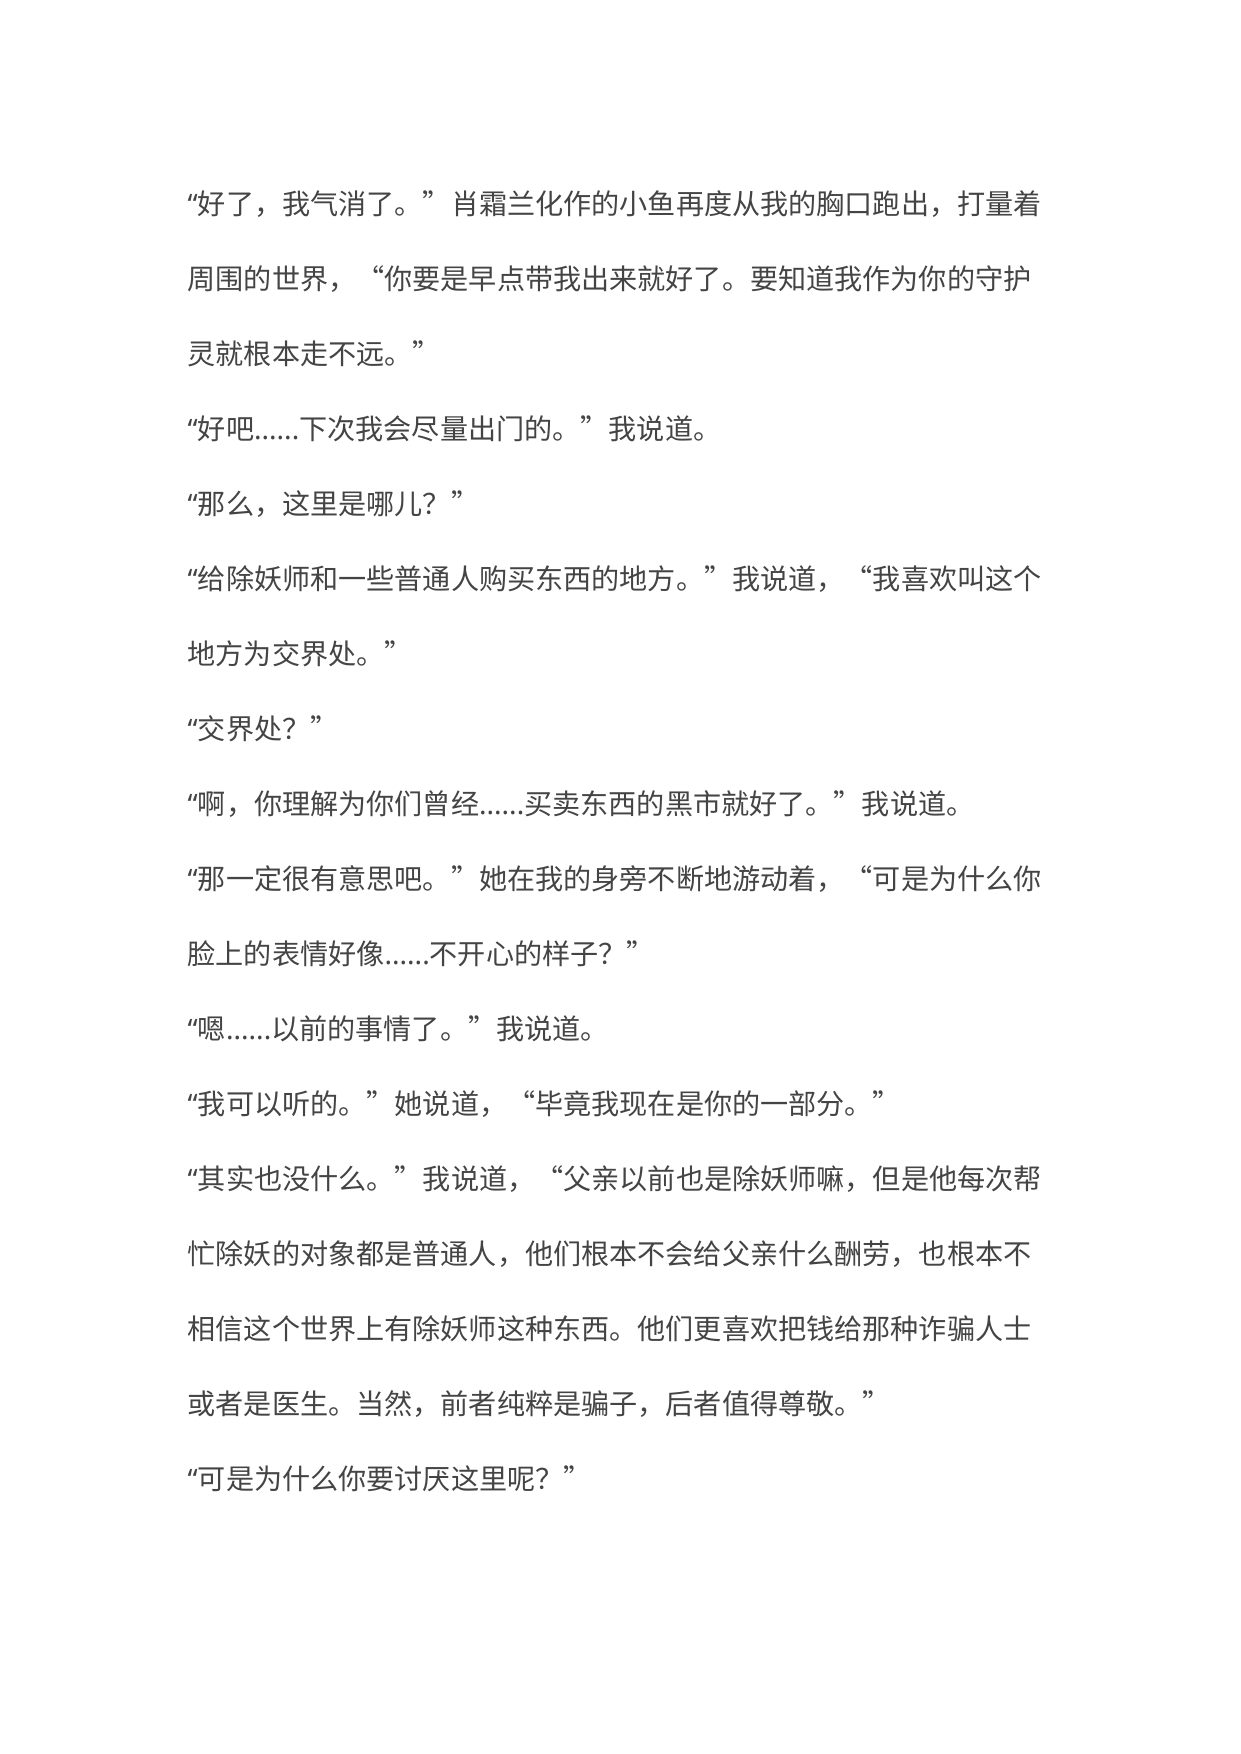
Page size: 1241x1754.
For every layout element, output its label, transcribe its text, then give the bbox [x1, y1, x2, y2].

text “好吧......下次我会尽量出门的。”我说道。 [187, 389, 1053, 464]
text “嗯......以前的事情了。”我说道。 [187, 989, 1053, 1064]
text “那么，这里是哪儿？” [187, 464, 1053, 539]
text “交界处？” [187, 689, 1053, 764]
text “那一定很有意思吧。”她在我的身旁不断地游动着，“可是为什么你脸上的表情好像......不开心的样子？” [187, 839, 1053, 989]
text “我可以听的。”她说道，“毕竟我现在是你的一部分。” [187, 1064, 1053, 1139]
text “给除妖师和一些普通人购买东西的地方。”我说道，“我喜欢叫这个地方为交界处。” [187, 539, 1053, 689]
text “啊，你理解为你们曾经......买卖东西的黑市就好了。”我说道。 [187, 764, 1053, 839]
text “好了，我气消了。”肖霜兰化作的小鱼再度从我的胸口跑出，打量着周围的世界，“你要是早点带我出来就好了。要知道我作为你的守护灵就根本走不远。” [187, 164, 1053, 389]
text “其实也没什么。”我说道，“父亲以前也是除妖师嘛，但是他每次帮忙除妖的对象都是普通人，他们根本不会给父亲什么酬劳，也根本不相信这个世界上有除妖师这种东西。他们更喜欢把钱给那种诈骗人士或者是医生。当然，前者纯粹是骗子，后者值得尊敬。” [187, 1139, 1053, 1439]
text “可是为什么你要讨厌这里呢？” [187, 1439, 1053, 1514]
